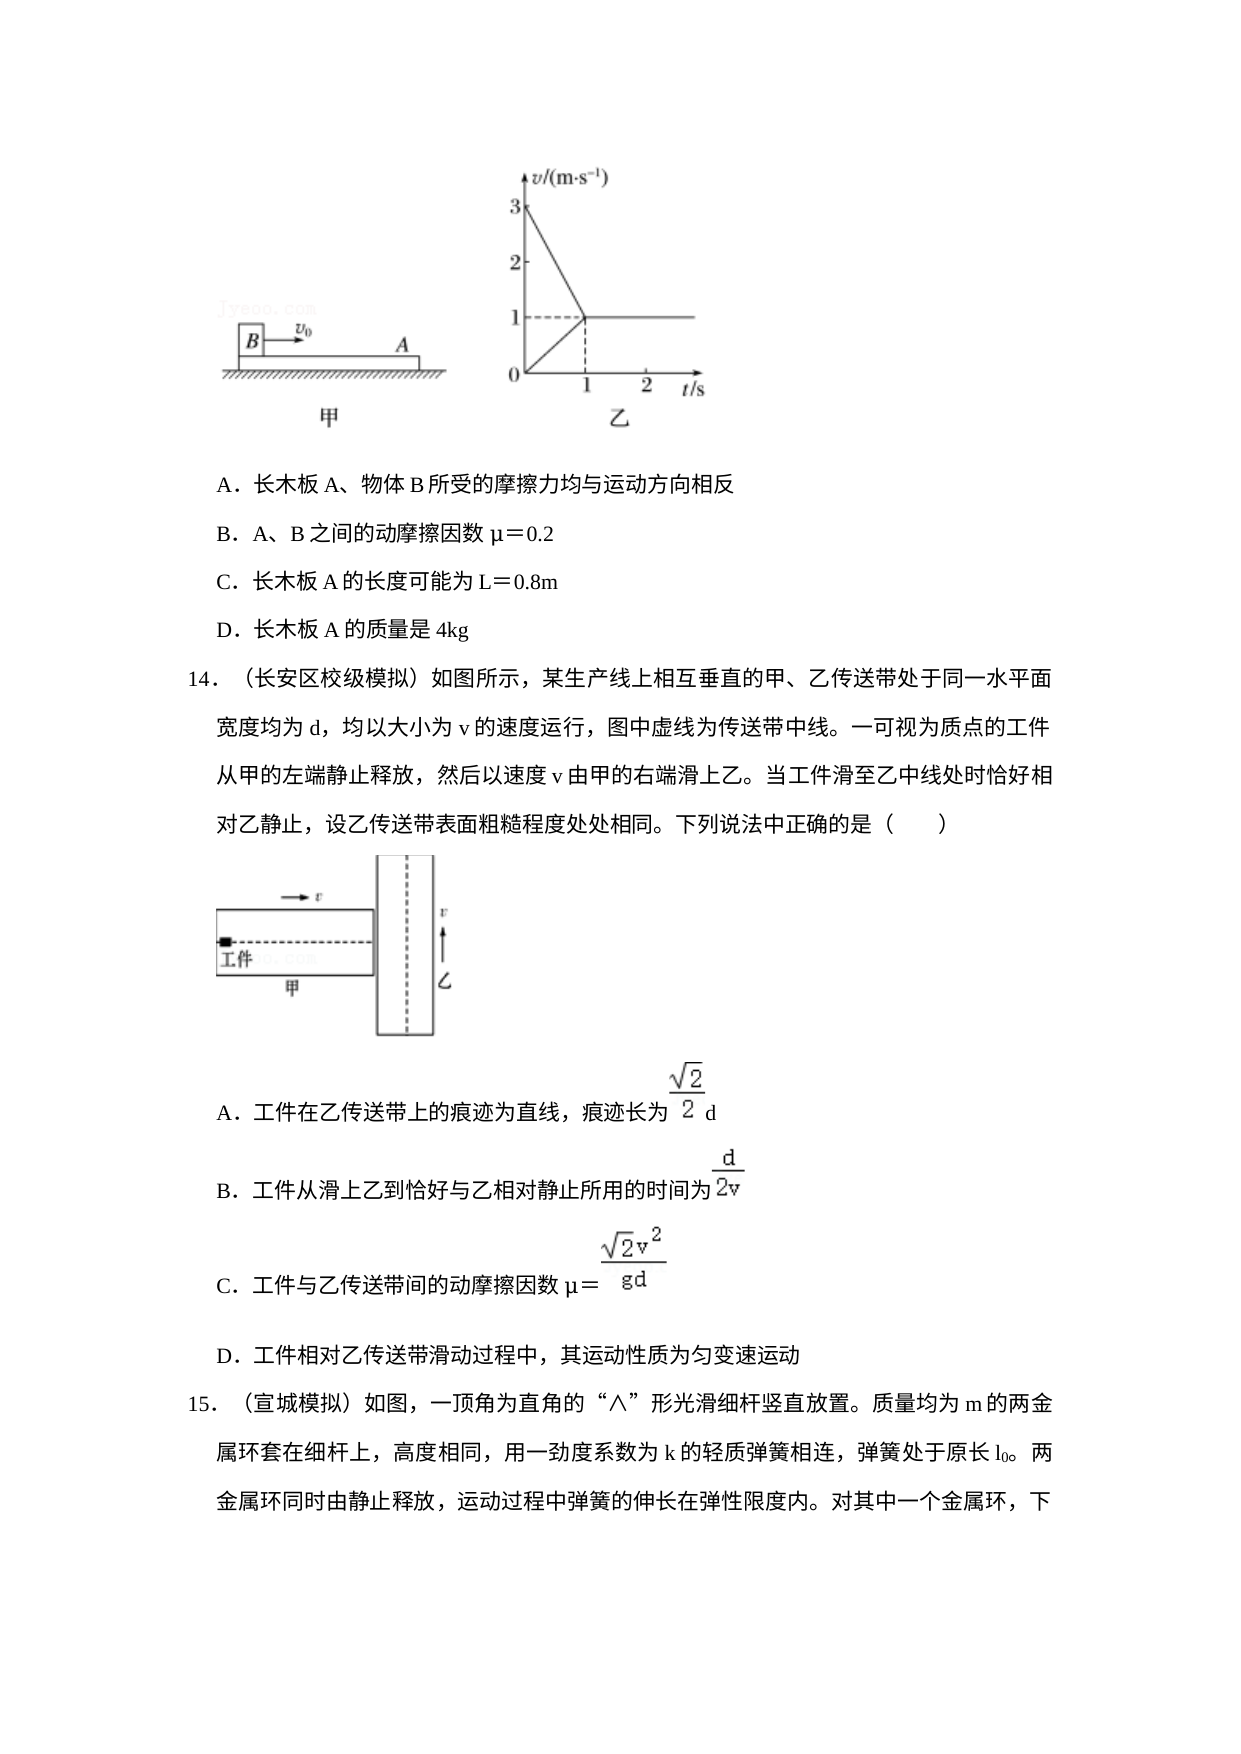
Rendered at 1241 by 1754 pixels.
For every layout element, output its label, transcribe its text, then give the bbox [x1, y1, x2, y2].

picture [711, 1143, 745, 1199]
text A．工件在乙传送带上的痕迹为直线，痕迹长为d [187, 1063, 1053, 1128]
picture [216, 855, 456, 1041]
text B．工件从滑上乙到恰好与乙相对静止所用的时间为 [187, 1143, 1053, 1208]
picture [601, 1224, 667, 1293]
picture [669, 1062, 706, 1121]
text A．长木板A、物体B所受的摩擦力均与运动方向相反 [187, 467, 1053, 499]
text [187, 1386, 1053, 1516]
text 14．（长安区校级模拟）如图所示，某生产线上相互垂直的甲、乙传送带处于同一水平面，宽度均为d，均以大小为v的速度运行，图中虚线为传送带中线。一可视为质点的工件从甲的左端静止释放，然后以速度v由甲的右端滑上乙。当工件滑至乙中线处时恰好相对乙静止，设乙传送带表面粗糙程度处处相同。下列说法中正确的是（ ） [187, 660, 1053, 839]
text C．长木板A的长度可能为L＝0.8m [187, 564, 1053, 596]
text D．工件相对乙传送带滑动过程中，其运动性质为匀变速运动 [187, 1338, 1053, 1370]
text B．A、B之间的动摩擦因数μ＝0.2 [187, 515, 1053, 548]
text C．工件与乙传送带间的动摩擦因数μ＝ [187, 1224, 1053, 1322]
text D．长木板A的质量是4kg [187, 612, 1053, 644]
picture [216, 162, 710, 434]
